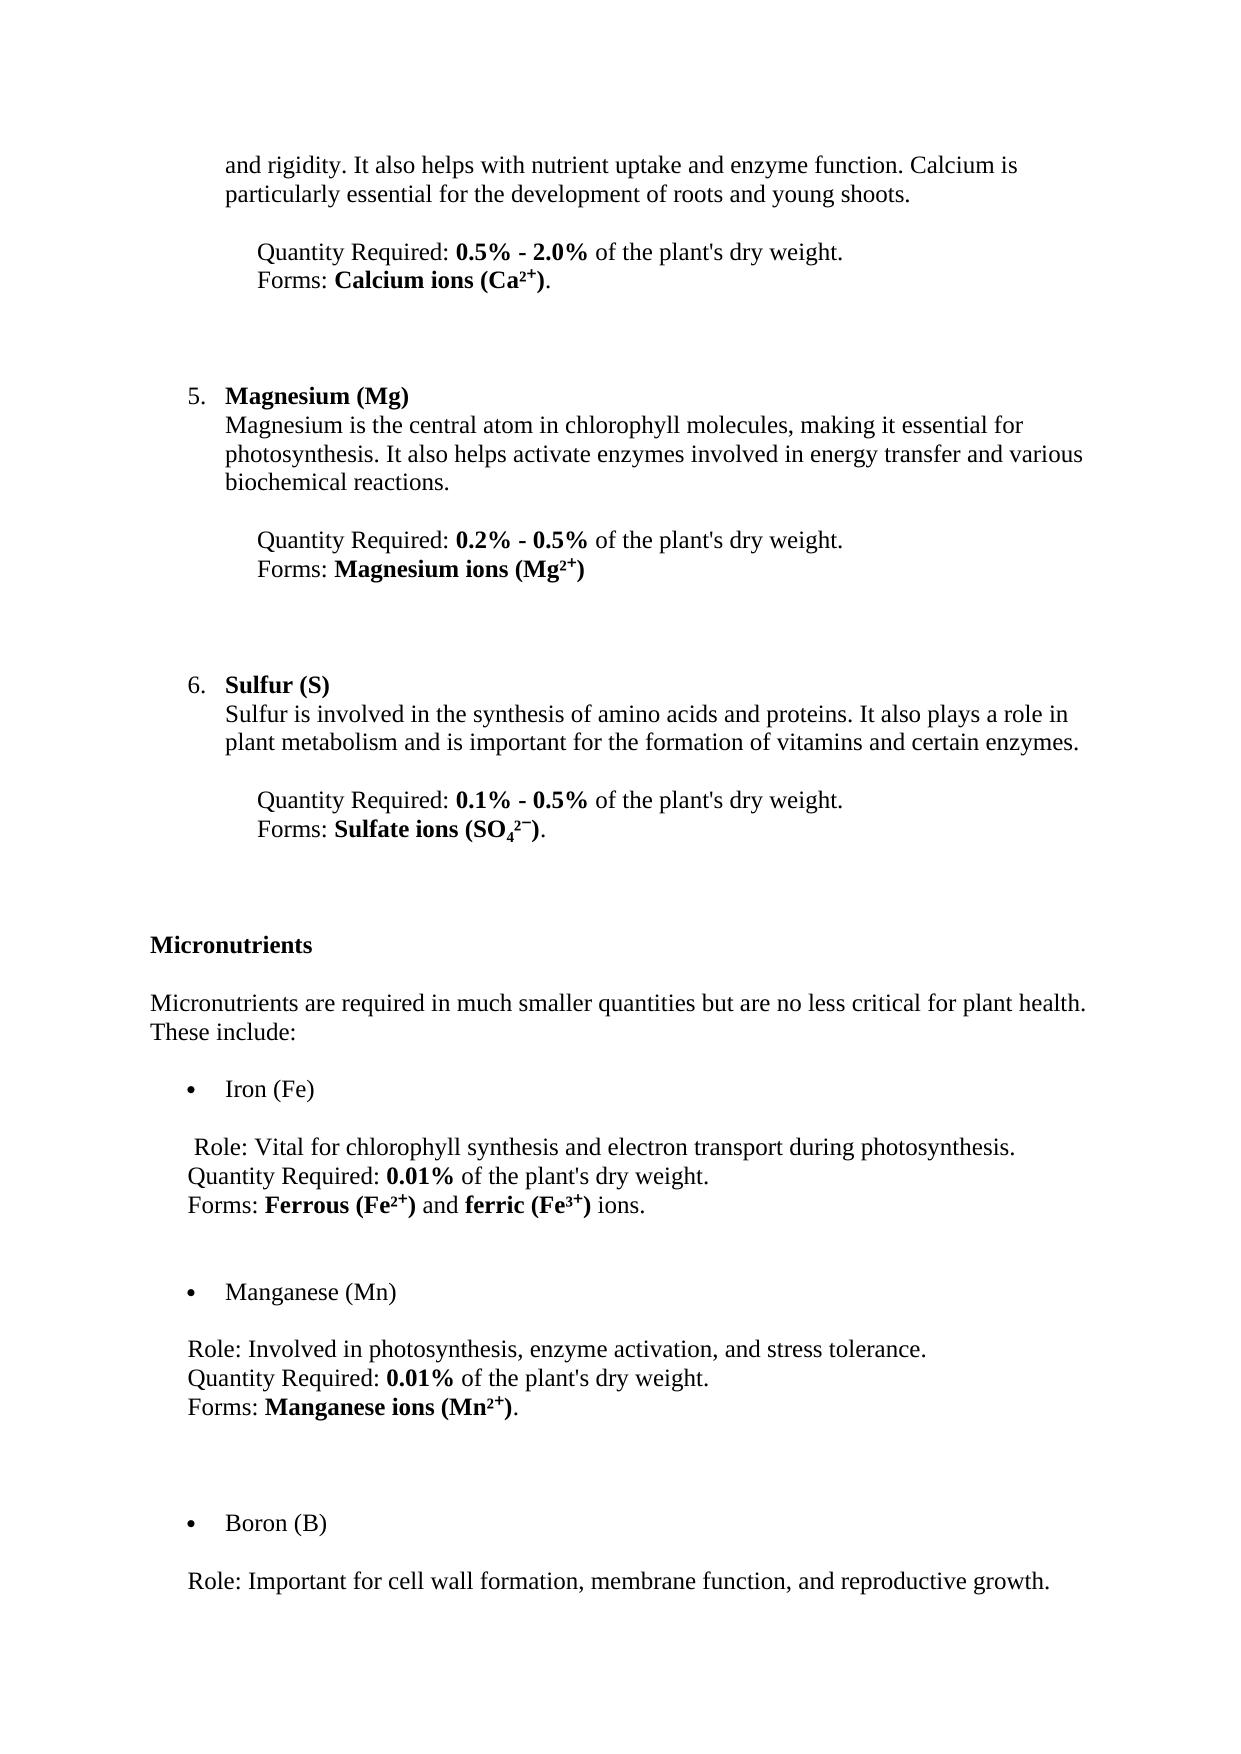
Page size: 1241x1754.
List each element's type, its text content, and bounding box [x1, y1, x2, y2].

list Manganese (Mn) [187, 1277, 1090, 1305]
text Role: Vital for chlorophyll synthesis and electron transport during photosynthesis. [187, 1132, 1090, 1161]
text Forms: Manganese ions (Mn²⁺). [150, 1392, 1090, 1421]
text Forms: Ferrous (Fe²⁺) and ferric (Fe³⁺) ions. [150, 1190, 1090, 1219]
text Quantity Required: 0.01% of the plant's dry weight. [150, 1363, 1090, 1392]
list  Quantity Required: 0.2% - 0.5% of the plant's dry weight. [225, 525, 1090, 554]
list Sulfur (S) Sulfur is involved in the synthesis of amino acids and proteins. It also plays a role in plant metabolism and is important for the formation of vitamins and certain enzymes. [187, 670, 1090, 756]
text Role: Important for cell wall formation, membrane function, and reproductive growth. [187, 1566, 1090, 1594]
list Magnesium (Mg) Magnesium is the central atom in chlorophyll molecules, making it essential for photosynthesis. It also helps activate enzymes involved in energy transfer and various biochemical reactions. [187, 381, 1090, 496]
list  Forms: Sulfate ions (SO₄²⁻). [225, 814, 1090, 843]
text Quantity Required: 0.01% of the plant's dry weight. [187, 1161, 1090, 1190]
list Boron (B) [187, 1508, 1090, 1537]
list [187, 150, 1090, 207]
list Iron (Fe) [187, 1074, 1090, 1103]
text Micronutrients [150, 930, 1090, 959]
list  Forms: Magnesium ions (Mg²⁺) [225, 554, 1090, 583]
list  Quantity Required: 0.1% - 0.5% of the plant's dry weight. [225, 785, 1090, 814]
text Micronutrients are required in much smaller quantities but are no less critical for plant health. These include: [150, 988, 1090, 1045]
text Role: Involved in photosynthesis, enzyme activation, and stress tolerance. [150, 1334, 1090, 1363]
list  Quantity Required: 0.5% - 2.0% of the plant's dry weight. [225, 237, 1090, 265]
list  Forms: Calcium ions (Ca²⁺). [225, 265, 1090, 294]
